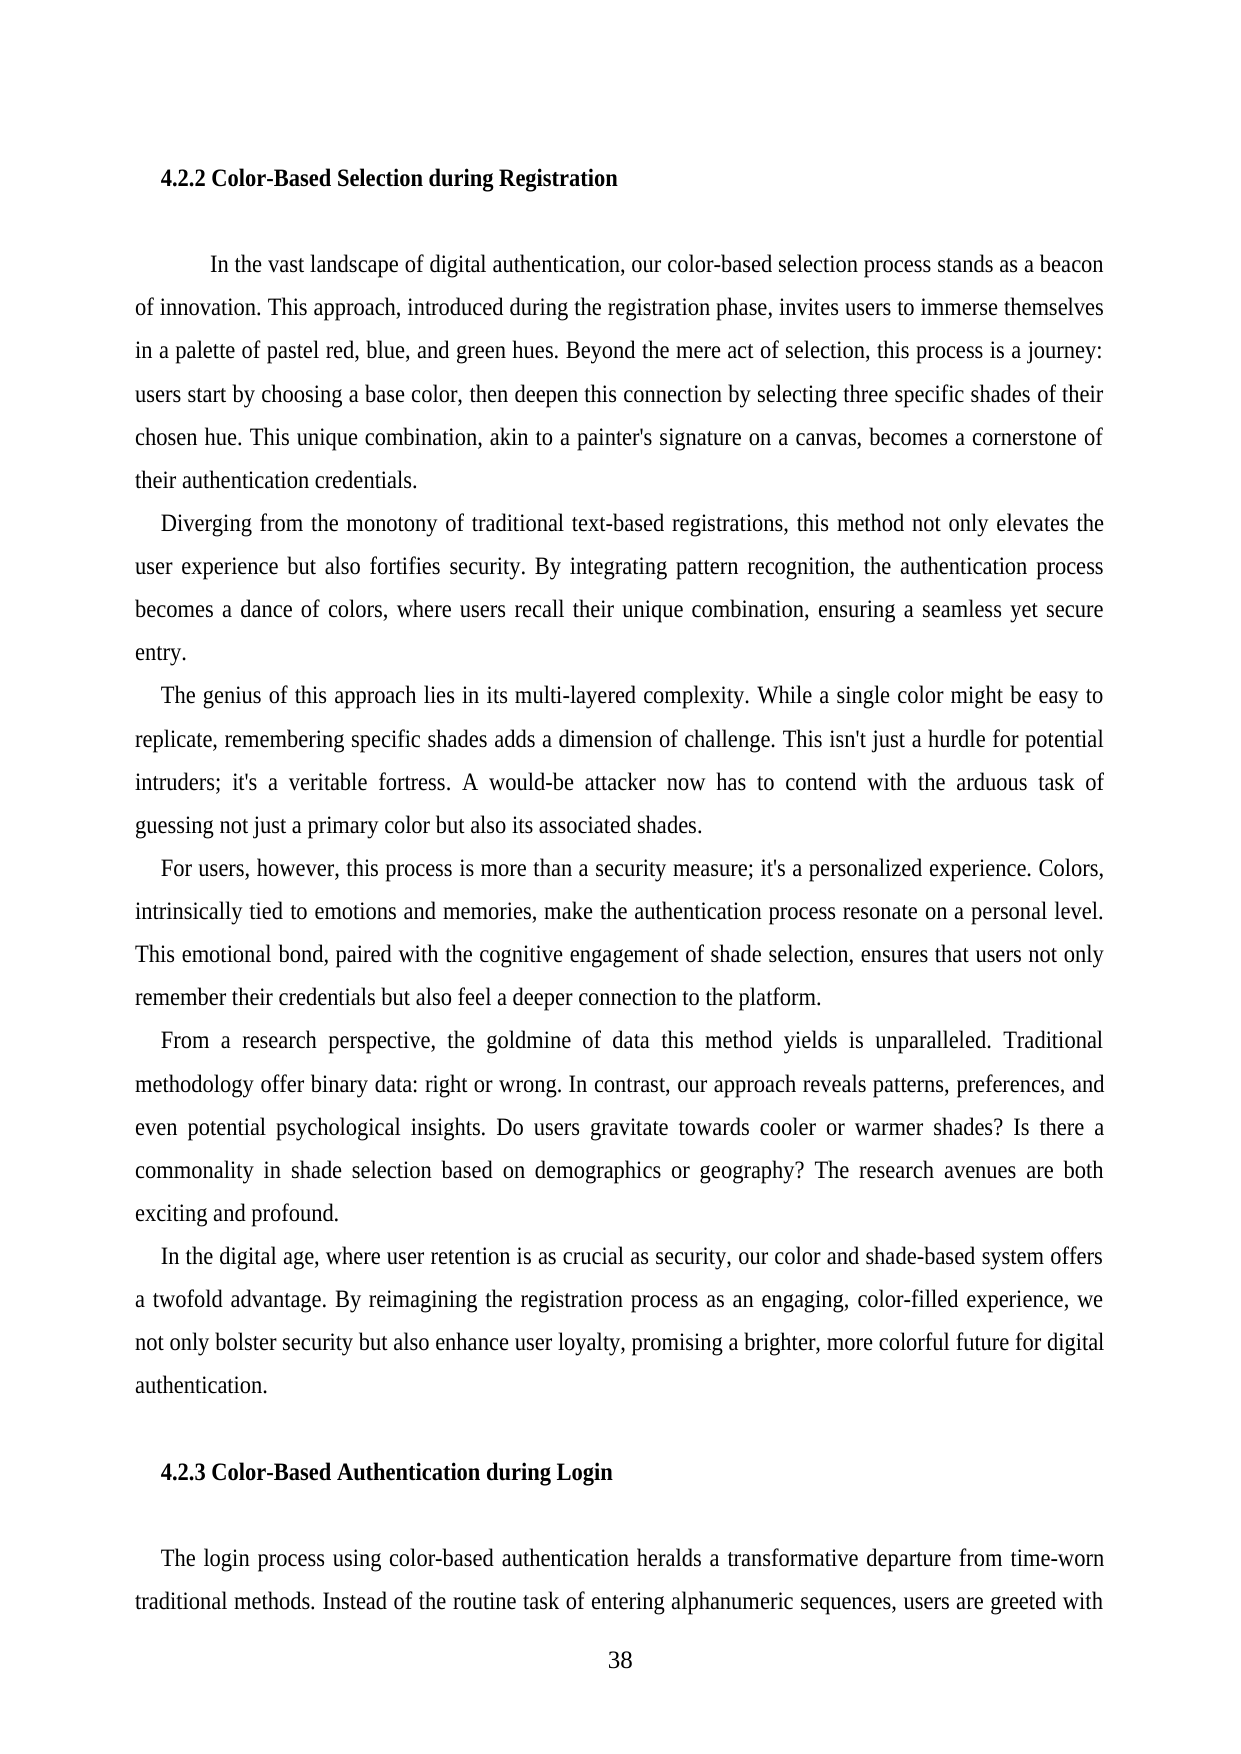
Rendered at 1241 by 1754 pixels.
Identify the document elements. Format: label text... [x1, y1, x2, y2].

text Diverging from the monotony of traditional text-based registrations, this method not only elevates the user experience but also fortifies security. By integrating pattern recognition, the authentication process becomes a dance of colors, where users recall their unique combination, ensuring a seamless yet secure entry. [135, 508, 1105, 666]
text The genius of this approach lies in its multi-layered complexity. While a single color might be easy to replicate, remembering specific shades adds a dimension of challenge. This isn't just a hurdle for potential intruders; it's a veritable fortress. A would-be attacker now has to contend with the arduous task of guessing not just a primary color but also its associated shades. [135, 681, 1105, 839]
subtitle 4.2.2 Color-Based Selection during Registration [161, 163, 1080, 192]
text In the digital age, where user retention is as crucial as security, our color and shade-based system offers a twofold advantage. By reimagining the registration process as an engaging, color-filled experience, we not only bolster security but also enhance user loyalty, promising a brighter, more colorful future for digital authentication. [135, 1241, 1105, 1399]
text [135, 1543, 1105, 1615]
text From a research perspective, the goldmine of data this method yields is unparalleled. Traditional methodology offer binary data: right or wrong. In contrast, our approach reveals patterns, preferences, and even potential psychological insights. Do users gravitate towards cooler or warmer shades? Is there a commonality in shade selection based on demographics or geography? The research avenues are both exciting and profound. [135, 1026, 1105, 1227]
text For users, however, this process is more than a security measure; it's a personalized experience. Colors, intrinsically tied to emotions and memories, make the authentication process resonate on a personal level. This emotional bond, paired with the cognitive engagement of shade selection, ensures that users not only remember their credentials but also feel a deeper connection to the platform. [135, 853, 1105, 1011]
subtitle 4.2.3 Color-Based Authentication during Login [161, 1457, 1080, 1486]
text In the vast landscape of digital authentication, our color-based selection process stands as a beacon of innovation. This approach, introduced during the registration phase, invites users to immerse themselves in a palette of pastel red, blue, and green hues. Beyond the mere act of selection, this process is a journey: users start by choosing a base color, then deepen this connection by selecting three specific shades of their chosen hue. This unique combination, akin to a painter's signature on a canvas, becomes a cornerstone of their authentication credentials. [135, 249, 1105, 494]
